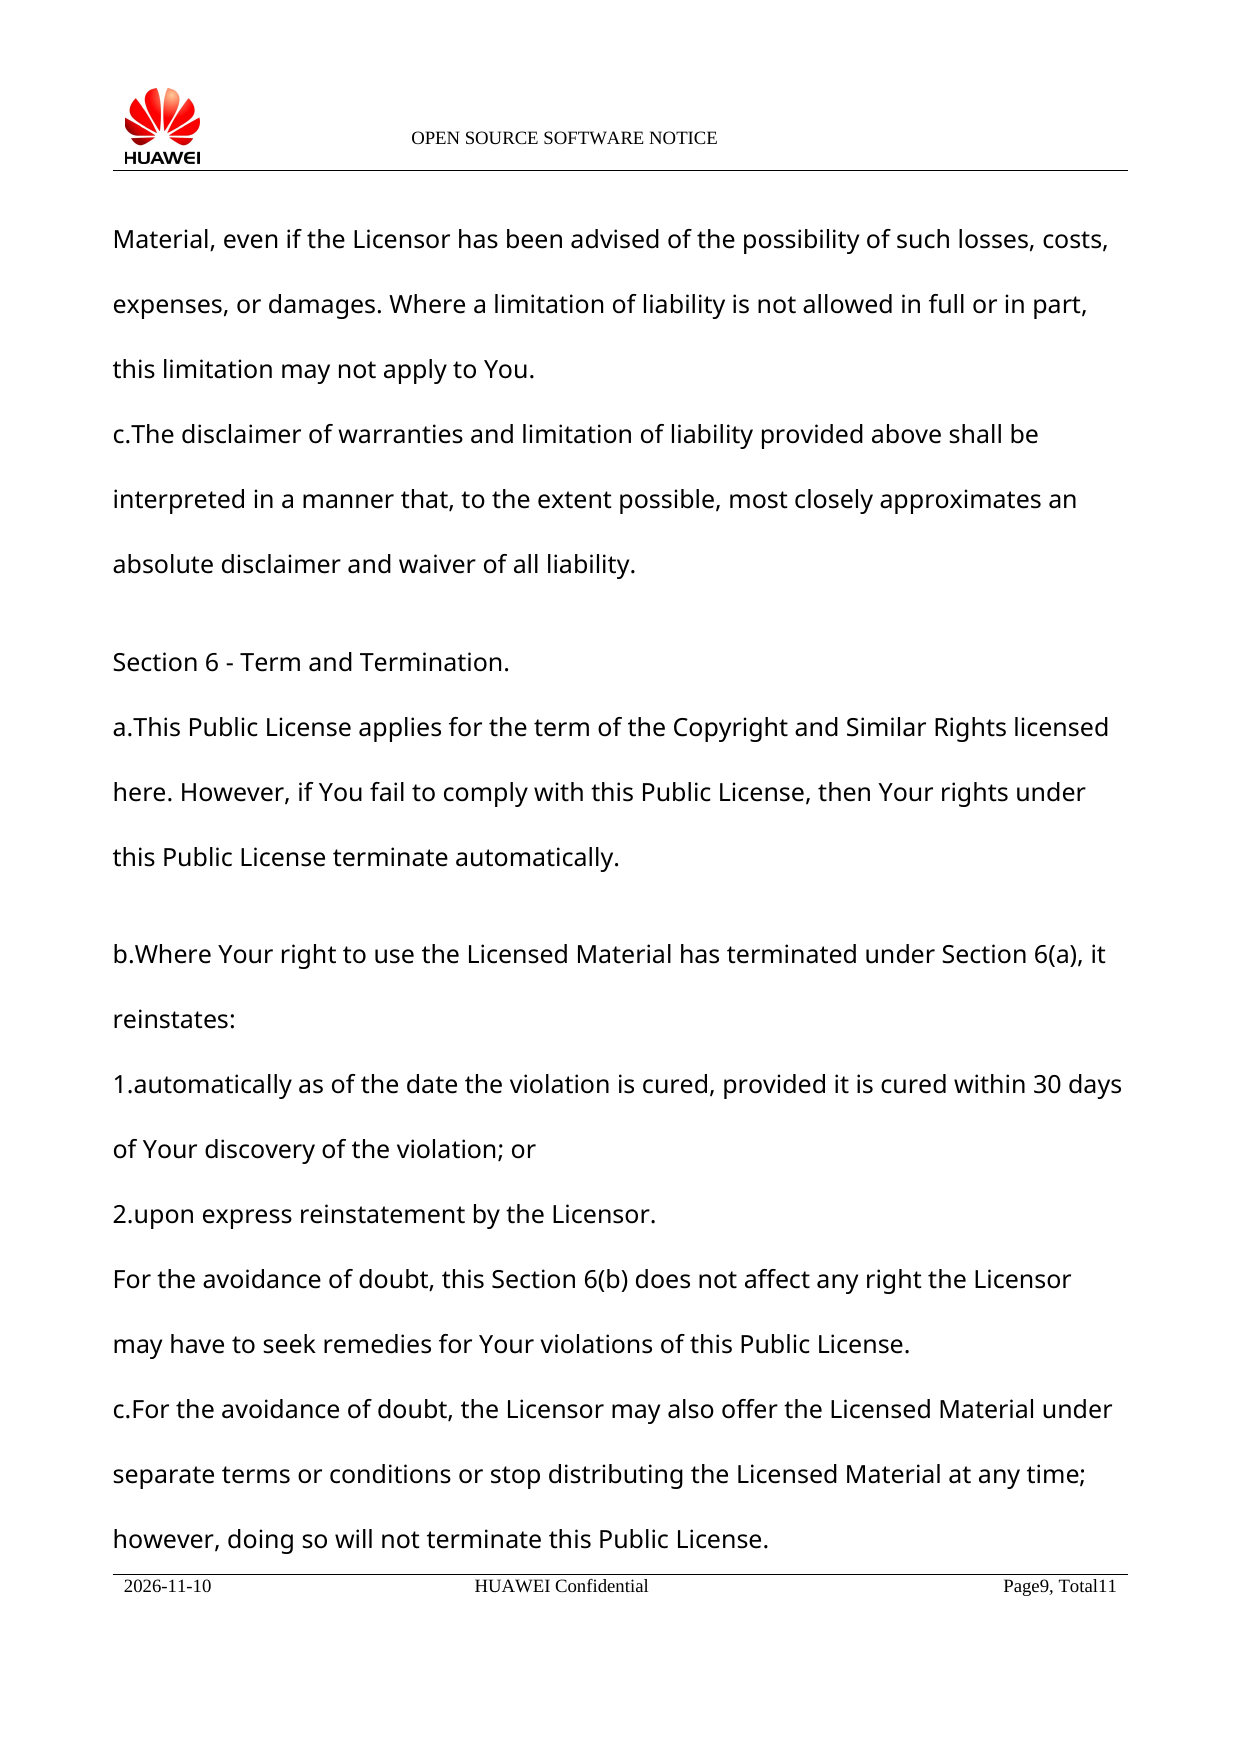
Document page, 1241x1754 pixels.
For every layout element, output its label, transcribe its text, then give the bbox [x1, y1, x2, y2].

text For the avoidance of doubt, this Section 6(b) does not affect any right the Licensor may have to seek remedies for Your violations of this Public License. [112, 1246, 1128, 1376]
text 1.automatically as of the date the violation is cured, provided it is cured within 30 days of Your discovery of the violation; or [112, 1051, 1128, 1181]
text Section 6 - Term and Termination. [112, 629, 1128, 694]
text c.For the avoidance of doubt, the Licensor may also offer the Licensed Material under separate terms or conditions or stop distributing the Licensed Material at any time; however, doing so will not terminate this Public License. [112, 1376, 1128, 1571]
picture [125, 88, 200, 164]
text a.This Public License applies for the term of the Copyright and Similar Rights licensed here. However, if You fail to comply with this Public License, then Your rights under this Public License terminate automatically. [112, 694, 1128, 889]
text 2.upon express reinstatement by the Licensor. [112, 1181, 1128, 1246]
text c.The disclaimer of warranties and limitation of liability provided above shall be interpreted in a manner that, to the extent possible, most closely approximates an absolute disclaimer and waiver of all liability. [112, 401, 1128, 596]
text b.Where Your right to use the Licensed Material has terminated under Section 6(a), it reinstates: [112, 921, 1128, 1051]
